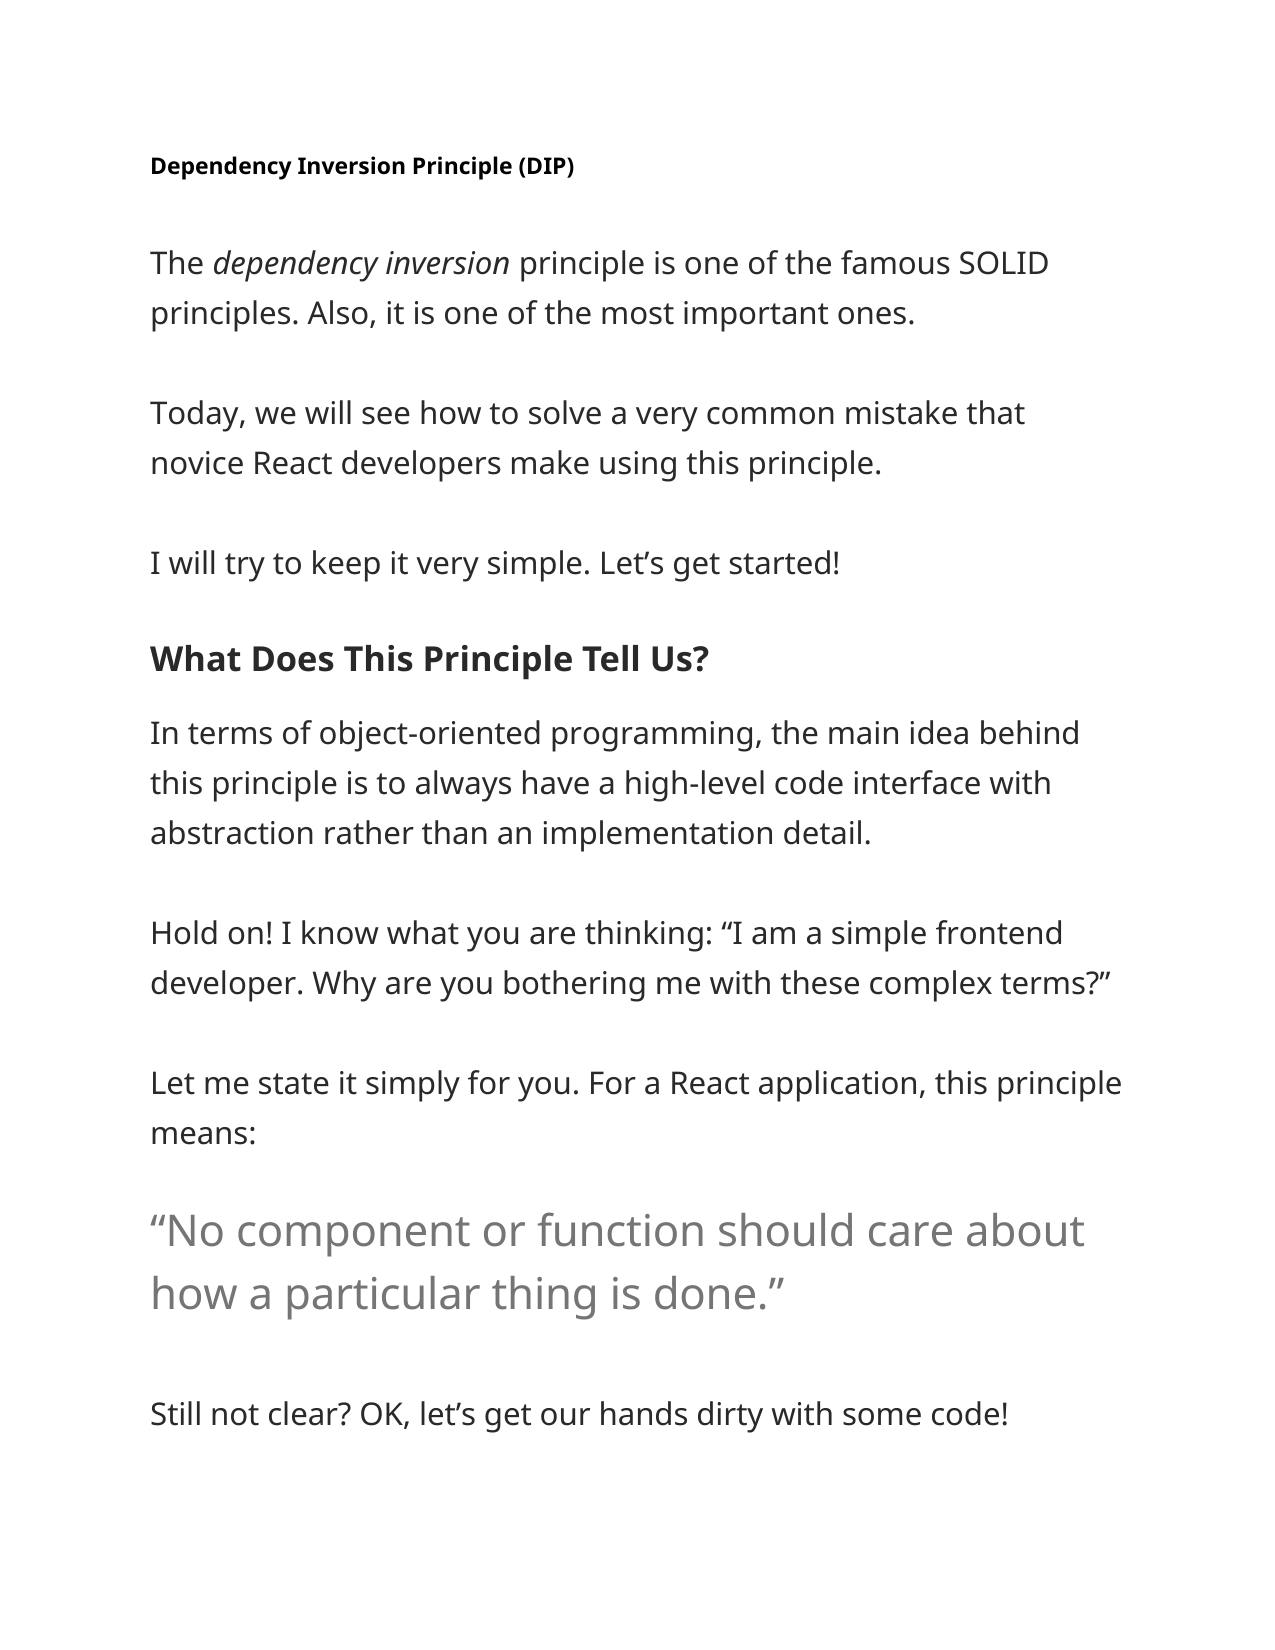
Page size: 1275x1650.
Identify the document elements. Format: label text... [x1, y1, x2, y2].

text Still not clear? OK, let’s get our hands dirty with some code! [150, 1384, 1125, 1434]
text In terms of object-oriented programming, the main idea behind this principle is to always have a high-level code interface with abstraction rather than an implementation detail. [150, 703, 1125, 853]
text “No component or function should care about how a particular thing is done.” [150, 1197, 1125, 1322]
text Today, we will see how to solve a very common mistake that novice React developers make using this principle. [150, 384, 1125, 484]
text What Does This Principle Tell Us? [150, 635, 1125, 682]
text Hold on! I know what you are thinking: “I am a simple frontend developer. Why are you bothering me with these complex terms?” [150, 903, 1125, 1003]
text I will try to keep it very simple. Let’s get started! [150, 534, 1125, 584]
text The dependency inversion principle is one of the famous SOLID principles. Also, it is one of the most important ones. [150, 234, 1125, 334]
text Let me state it simply for you. For a React application, this principle means: [150, 1053, 1125, 1153]
text Dependency Inversion Principle (DIP) [150, 150, 1125, 181]
